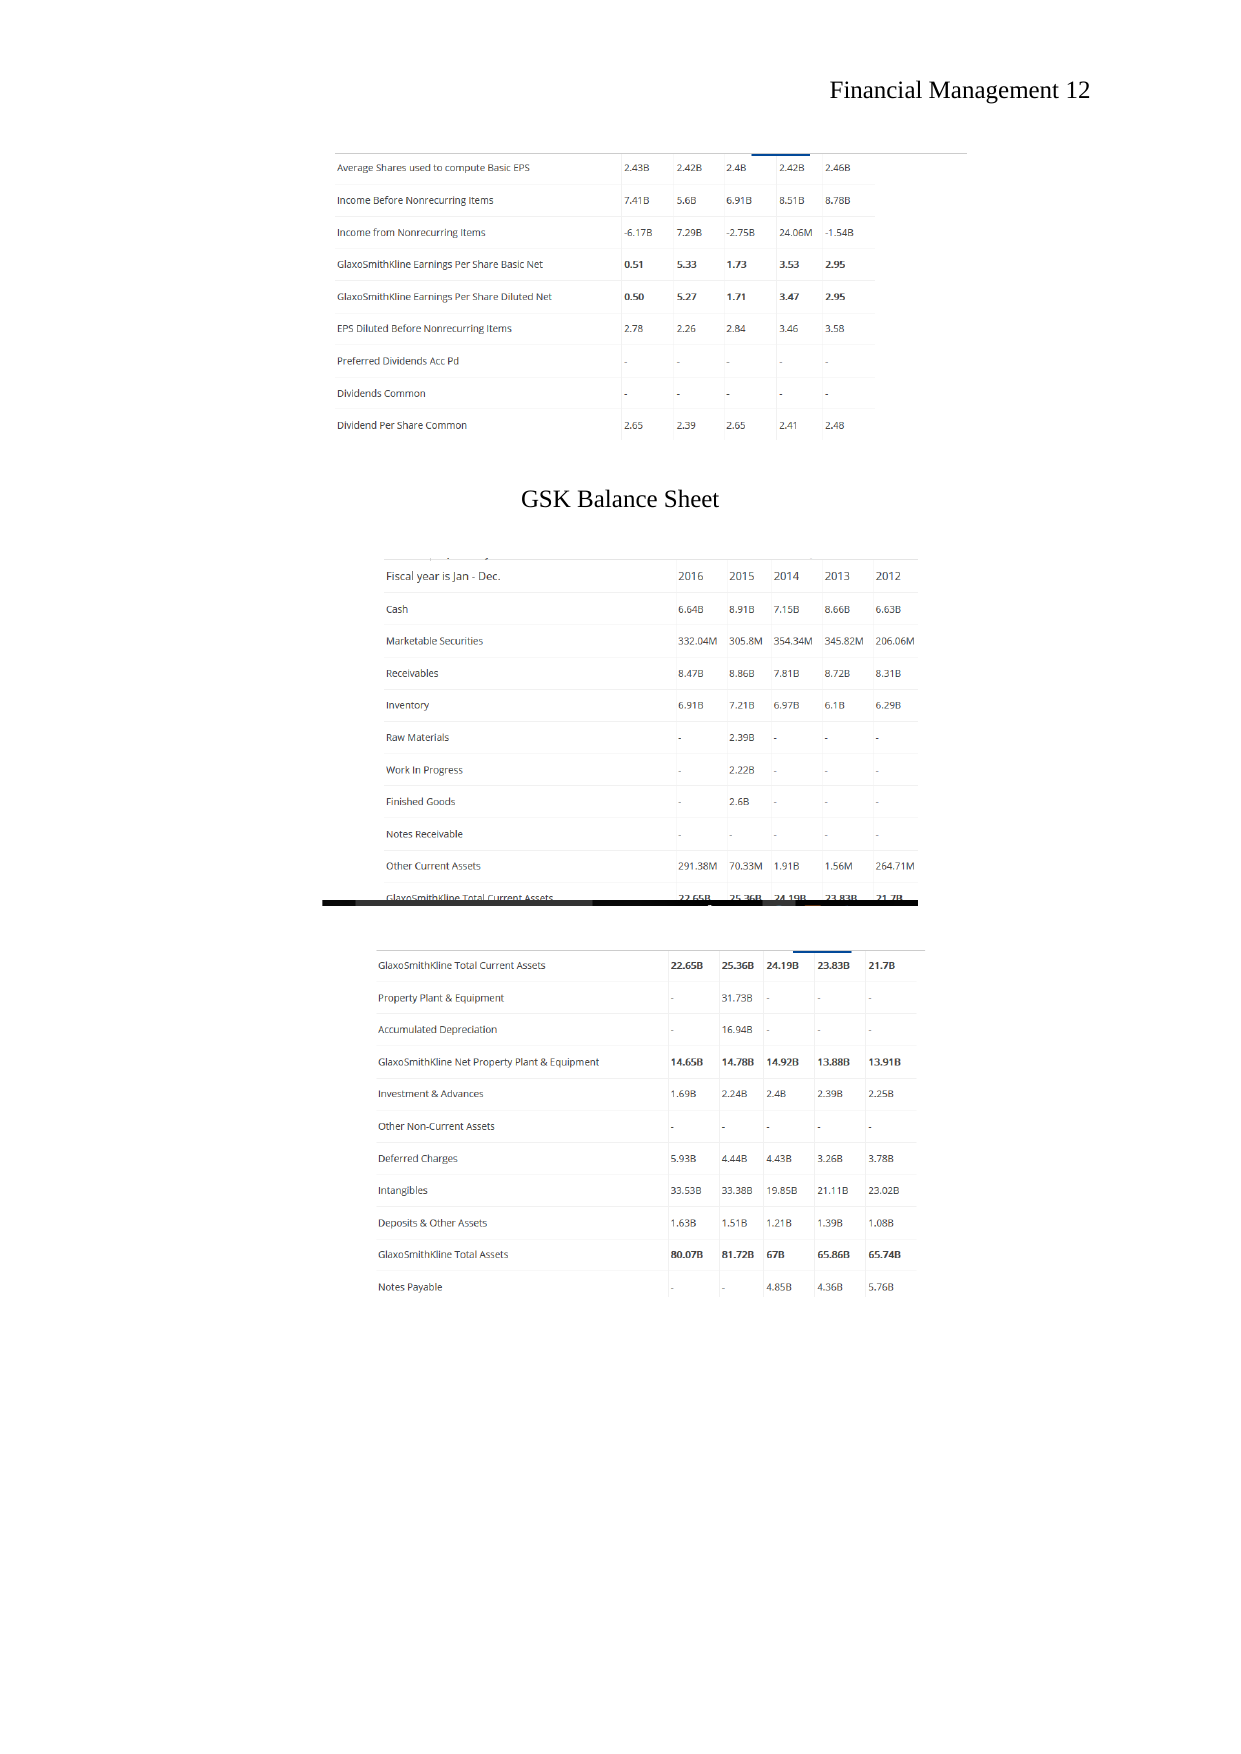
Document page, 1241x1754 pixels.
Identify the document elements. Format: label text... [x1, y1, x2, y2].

picture [273, 150, 967, 440]
picture [314, 950, 926, 1297]
picture [322, 558, 918, 906]
text GSK Balance Sheet [150, 484, 1090, 513]
